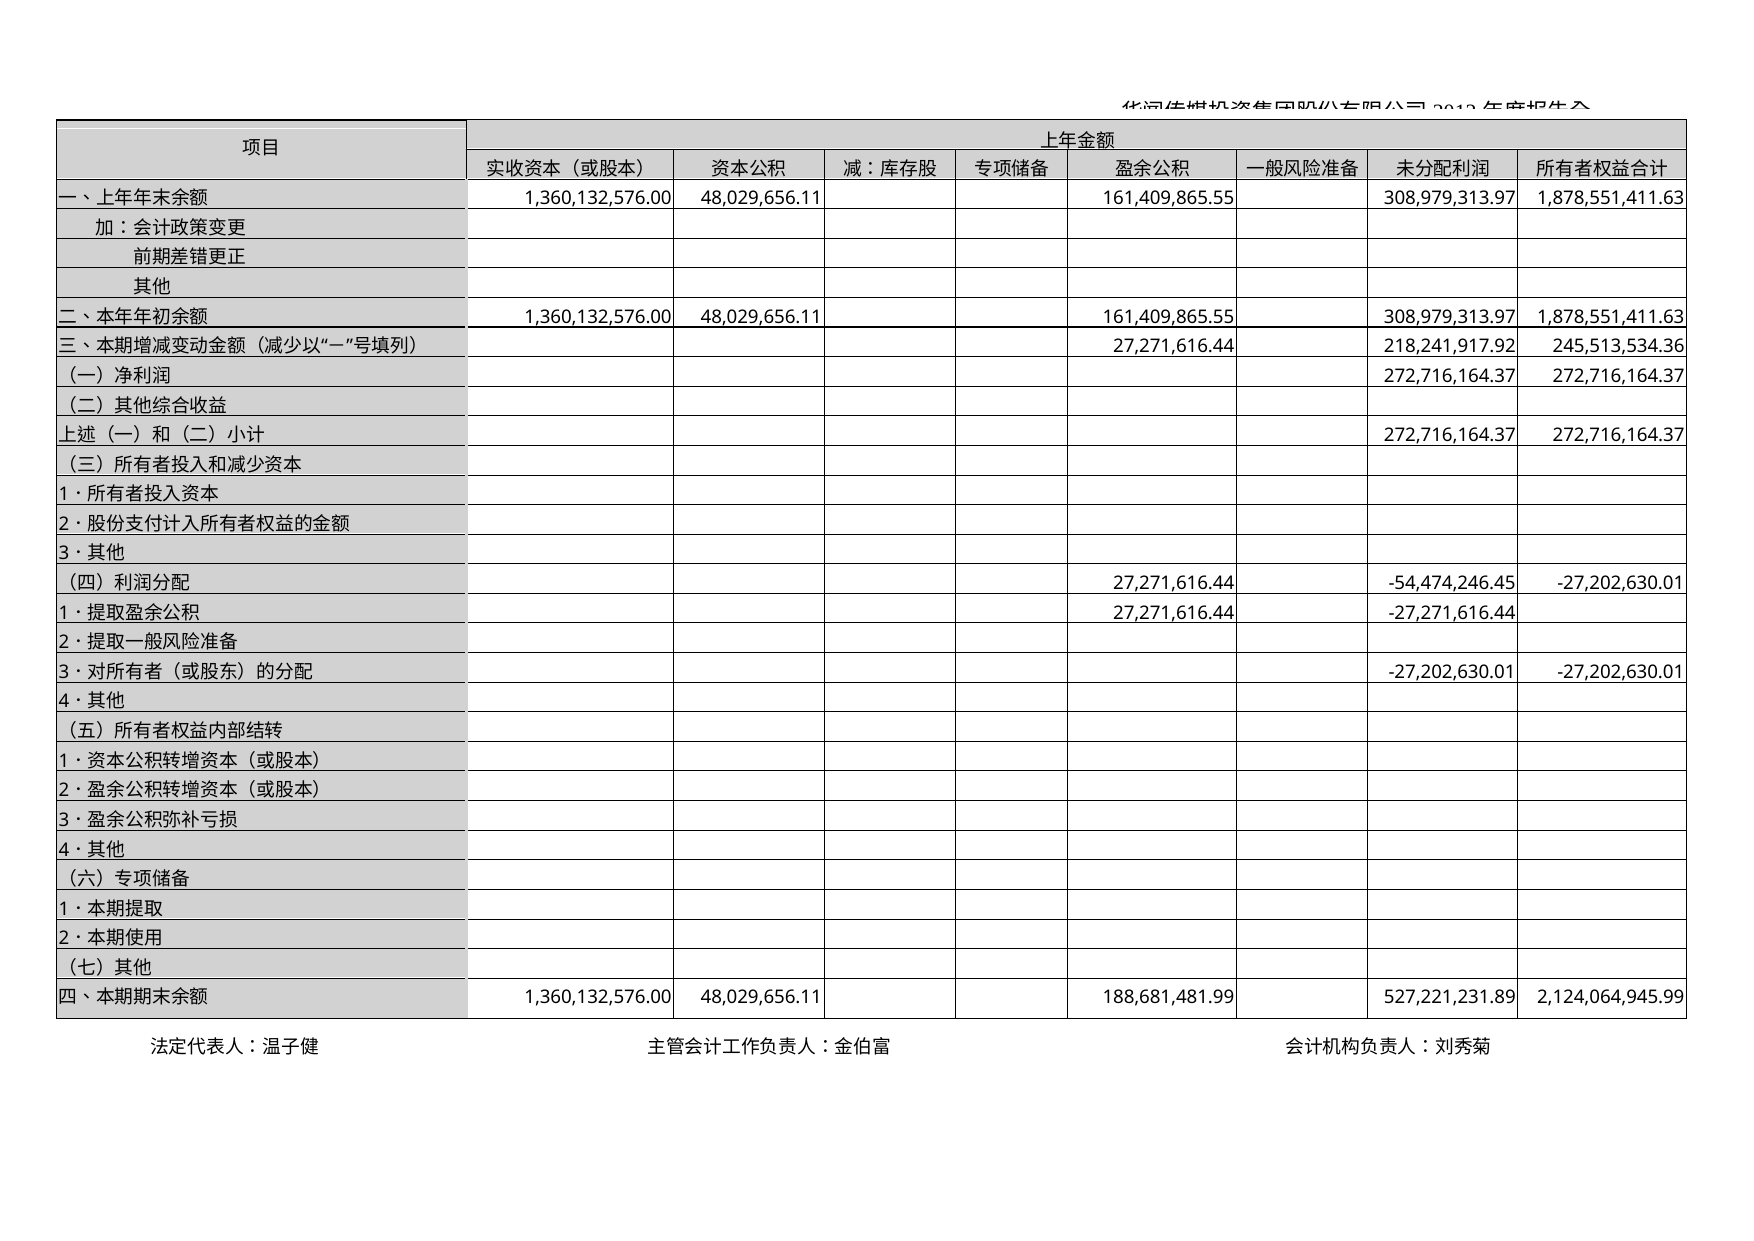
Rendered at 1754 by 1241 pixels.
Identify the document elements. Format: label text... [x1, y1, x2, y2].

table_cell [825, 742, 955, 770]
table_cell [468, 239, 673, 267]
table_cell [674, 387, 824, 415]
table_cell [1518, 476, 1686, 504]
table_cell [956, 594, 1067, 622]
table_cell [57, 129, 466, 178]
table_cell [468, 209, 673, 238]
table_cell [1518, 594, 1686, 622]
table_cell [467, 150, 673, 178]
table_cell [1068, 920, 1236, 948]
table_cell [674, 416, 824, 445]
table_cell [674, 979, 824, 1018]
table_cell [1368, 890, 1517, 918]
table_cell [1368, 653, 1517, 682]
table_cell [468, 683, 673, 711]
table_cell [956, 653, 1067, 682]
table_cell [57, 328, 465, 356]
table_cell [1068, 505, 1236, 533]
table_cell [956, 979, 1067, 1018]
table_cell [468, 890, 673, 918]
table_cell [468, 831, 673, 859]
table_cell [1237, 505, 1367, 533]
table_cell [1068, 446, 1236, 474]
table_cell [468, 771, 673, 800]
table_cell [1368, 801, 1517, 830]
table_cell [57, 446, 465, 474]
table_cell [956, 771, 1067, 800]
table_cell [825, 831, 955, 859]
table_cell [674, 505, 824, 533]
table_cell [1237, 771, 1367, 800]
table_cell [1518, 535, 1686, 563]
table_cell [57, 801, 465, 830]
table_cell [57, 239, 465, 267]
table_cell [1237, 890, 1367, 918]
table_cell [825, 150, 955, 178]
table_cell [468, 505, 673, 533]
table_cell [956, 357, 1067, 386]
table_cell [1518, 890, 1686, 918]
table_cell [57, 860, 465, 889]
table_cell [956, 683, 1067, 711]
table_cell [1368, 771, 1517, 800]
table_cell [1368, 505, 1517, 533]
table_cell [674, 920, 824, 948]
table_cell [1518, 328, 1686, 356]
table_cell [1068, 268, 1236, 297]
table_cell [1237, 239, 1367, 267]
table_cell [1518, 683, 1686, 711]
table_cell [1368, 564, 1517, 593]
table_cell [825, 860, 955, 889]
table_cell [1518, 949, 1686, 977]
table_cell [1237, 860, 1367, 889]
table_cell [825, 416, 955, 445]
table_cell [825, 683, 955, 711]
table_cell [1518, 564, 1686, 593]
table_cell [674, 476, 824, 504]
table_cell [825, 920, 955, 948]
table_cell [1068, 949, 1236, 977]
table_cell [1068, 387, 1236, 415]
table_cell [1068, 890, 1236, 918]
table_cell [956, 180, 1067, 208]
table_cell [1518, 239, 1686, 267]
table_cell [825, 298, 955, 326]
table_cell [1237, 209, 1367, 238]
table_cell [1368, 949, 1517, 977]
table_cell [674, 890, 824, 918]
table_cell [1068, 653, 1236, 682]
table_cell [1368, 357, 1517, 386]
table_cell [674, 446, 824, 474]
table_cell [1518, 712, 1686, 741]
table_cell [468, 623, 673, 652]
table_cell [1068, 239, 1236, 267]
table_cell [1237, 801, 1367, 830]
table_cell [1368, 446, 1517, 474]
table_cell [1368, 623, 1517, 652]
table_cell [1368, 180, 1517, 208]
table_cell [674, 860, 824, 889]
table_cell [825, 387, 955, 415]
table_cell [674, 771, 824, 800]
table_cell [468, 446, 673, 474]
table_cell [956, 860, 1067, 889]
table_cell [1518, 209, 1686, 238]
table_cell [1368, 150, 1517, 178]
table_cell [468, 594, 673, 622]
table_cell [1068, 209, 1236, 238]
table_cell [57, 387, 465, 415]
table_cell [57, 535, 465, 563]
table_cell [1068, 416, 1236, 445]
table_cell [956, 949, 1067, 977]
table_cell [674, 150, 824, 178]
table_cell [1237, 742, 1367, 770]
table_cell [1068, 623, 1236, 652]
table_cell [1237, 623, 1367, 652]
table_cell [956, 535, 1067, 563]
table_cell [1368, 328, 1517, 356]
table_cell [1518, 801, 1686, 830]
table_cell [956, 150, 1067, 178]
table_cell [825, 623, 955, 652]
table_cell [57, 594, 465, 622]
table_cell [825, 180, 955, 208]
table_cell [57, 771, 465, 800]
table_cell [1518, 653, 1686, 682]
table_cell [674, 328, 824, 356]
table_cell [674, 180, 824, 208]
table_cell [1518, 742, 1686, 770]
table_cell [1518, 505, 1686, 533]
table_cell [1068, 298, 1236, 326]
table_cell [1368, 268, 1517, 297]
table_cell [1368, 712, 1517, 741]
text 法定代表人：温子健 主管会计工作负责人：金伯富 会计机构负责人：刘秀菊 [150, 1033, 1700, 1059]
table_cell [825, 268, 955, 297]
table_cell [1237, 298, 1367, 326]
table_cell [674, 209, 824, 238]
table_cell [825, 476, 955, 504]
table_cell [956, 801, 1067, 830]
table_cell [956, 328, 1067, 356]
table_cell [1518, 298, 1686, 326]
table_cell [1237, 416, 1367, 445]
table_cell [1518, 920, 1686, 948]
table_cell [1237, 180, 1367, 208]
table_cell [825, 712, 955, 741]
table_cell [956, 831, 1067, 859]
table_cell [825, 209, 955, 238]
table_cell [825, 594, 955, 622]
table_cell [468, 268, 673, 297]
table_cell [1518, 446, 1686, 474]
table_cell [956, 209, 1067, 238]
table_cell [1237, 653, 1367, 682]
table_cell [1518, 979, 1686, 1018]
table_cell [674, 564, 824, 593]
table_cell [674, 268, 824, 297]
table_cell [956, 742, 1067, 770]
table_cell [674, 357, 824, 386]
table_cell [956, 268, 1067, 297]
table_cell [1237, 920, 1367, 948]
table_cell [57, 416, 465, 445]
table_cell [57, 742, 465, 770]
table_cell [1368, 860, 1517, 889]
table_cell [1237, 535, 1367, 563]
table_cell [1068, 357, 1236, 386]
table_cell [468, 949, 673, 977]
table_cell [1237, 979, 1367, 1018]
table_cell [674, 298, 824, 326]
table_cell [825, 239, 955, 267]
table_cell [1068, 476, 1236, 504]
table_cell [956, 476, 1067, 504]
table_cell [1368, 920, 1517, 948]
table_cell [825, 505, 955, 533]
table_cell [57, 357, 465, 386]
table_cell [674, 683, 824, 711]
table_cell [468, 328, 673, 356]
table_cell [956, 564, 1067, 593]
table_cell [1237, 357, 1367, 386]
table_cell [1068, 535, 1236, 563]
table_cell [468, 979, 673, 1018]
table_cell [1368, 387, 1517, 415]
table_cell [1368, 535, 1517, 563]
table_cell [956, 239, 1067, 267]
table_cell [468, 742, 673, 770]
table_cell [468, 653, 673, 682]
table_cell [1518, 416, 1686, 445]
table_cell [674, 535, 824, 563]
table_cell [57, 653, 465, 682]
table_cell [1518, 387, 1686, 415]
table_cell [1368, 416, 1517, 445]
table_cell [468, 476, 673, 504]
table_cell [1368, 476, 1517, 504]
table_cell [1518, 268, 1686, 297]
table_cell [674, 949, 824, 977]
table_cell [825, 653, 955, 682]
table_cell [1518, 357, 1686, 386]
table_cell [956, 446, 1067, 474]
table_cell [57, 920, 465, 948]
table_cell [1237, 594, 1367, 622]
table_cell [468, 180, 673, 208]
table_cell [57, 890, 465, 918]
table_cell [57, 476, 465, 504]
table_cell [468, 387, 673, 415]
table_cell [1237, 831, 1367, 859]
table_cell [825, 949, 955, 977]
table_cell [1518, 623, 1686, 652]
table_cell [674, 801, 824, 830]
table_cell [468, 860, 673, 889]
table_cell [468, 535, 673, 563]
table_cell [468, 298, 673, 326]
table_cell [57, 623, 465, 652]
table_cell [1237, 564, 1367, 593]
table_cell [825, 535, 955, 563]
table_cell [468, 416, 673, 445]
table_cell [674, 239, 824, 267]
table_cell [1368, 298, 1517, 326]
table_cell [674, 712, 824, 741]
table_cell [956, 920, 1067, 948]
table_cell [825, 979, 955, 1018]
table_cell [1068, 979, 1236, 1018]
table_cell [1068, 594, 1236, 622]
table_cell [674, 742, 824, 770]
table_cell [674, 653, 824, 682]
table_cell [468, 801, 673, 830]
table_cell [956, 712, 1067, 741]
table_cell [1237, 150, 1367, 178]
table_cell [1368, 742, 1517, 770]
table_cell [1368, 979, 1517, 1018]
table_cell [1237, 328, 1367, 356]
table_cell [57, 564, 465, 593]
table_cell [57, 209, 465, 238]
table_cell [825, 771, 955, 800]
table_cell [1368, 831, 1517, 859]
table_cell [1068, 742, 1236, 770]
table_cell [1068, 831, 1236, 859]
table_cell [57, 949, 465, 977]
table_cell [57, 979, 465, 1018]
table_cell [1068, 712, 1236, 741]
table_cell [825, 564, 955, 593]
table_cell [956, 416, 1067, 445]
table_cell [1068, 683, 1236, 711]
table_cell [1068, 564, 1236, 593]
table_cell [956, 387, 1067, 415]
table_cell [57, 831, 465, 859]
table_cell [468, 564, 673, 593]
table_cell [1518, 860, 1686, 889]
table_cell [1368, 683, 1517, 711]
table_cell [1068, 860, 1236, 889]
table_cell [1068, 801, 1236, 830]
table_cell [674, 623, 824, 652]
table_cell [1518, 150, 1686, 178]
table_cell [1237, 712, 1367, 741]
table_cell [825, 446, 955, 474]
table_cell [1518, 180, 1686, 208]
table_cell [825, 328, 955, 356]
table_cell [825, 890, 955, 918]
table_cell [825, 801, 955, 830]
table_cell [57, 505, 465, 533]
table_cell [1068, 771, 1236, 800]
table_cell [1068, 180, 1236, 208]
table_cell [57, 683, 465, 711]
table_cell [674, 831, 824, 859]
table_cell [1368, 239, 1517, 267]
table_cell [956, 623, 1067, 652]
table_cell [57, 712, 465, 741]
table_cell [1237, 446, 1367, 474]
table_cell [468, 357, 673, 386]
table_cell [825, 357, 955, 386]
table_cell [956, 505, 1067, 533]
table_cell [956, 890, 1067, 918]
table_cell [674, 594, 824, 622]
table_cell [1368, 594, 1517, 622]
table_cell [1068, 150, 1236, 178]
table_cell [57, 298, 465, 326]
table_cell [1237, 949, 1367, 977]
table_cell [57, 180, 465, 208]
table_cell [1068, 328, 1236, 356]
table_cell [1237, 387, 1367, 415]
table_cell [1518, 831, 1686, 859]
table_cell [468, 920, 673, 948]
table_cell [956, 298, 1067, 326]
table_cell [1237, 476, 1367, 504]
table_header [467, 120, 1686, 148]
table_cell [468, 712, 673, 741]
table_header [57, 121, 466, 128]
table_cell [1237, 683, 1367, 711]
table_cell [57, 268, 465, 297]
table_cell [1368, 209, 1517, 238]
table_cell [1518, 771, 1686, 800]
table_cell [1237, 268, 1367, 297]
